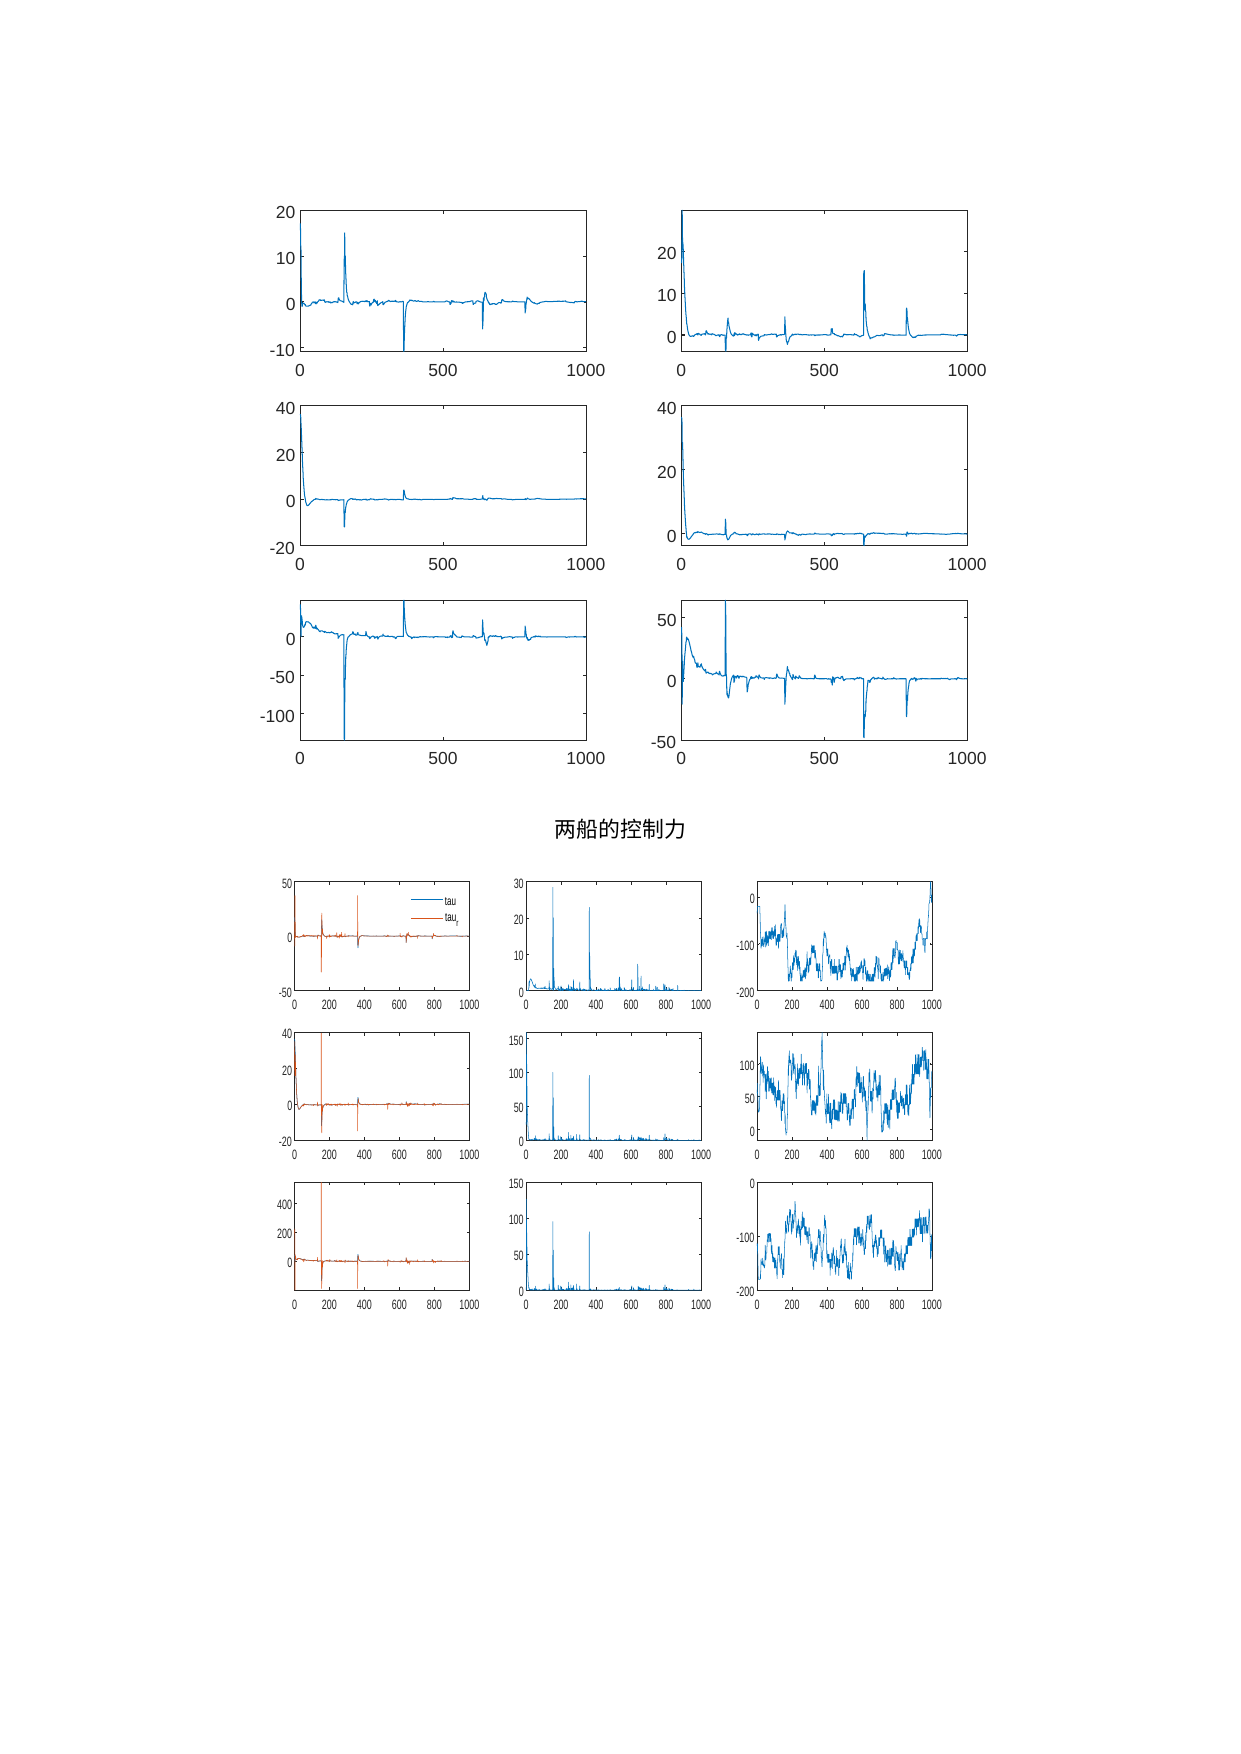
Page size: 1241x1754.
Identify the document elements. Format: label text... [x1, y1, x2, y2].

text 两船的控制力 [187, 812, 1053, 844]
